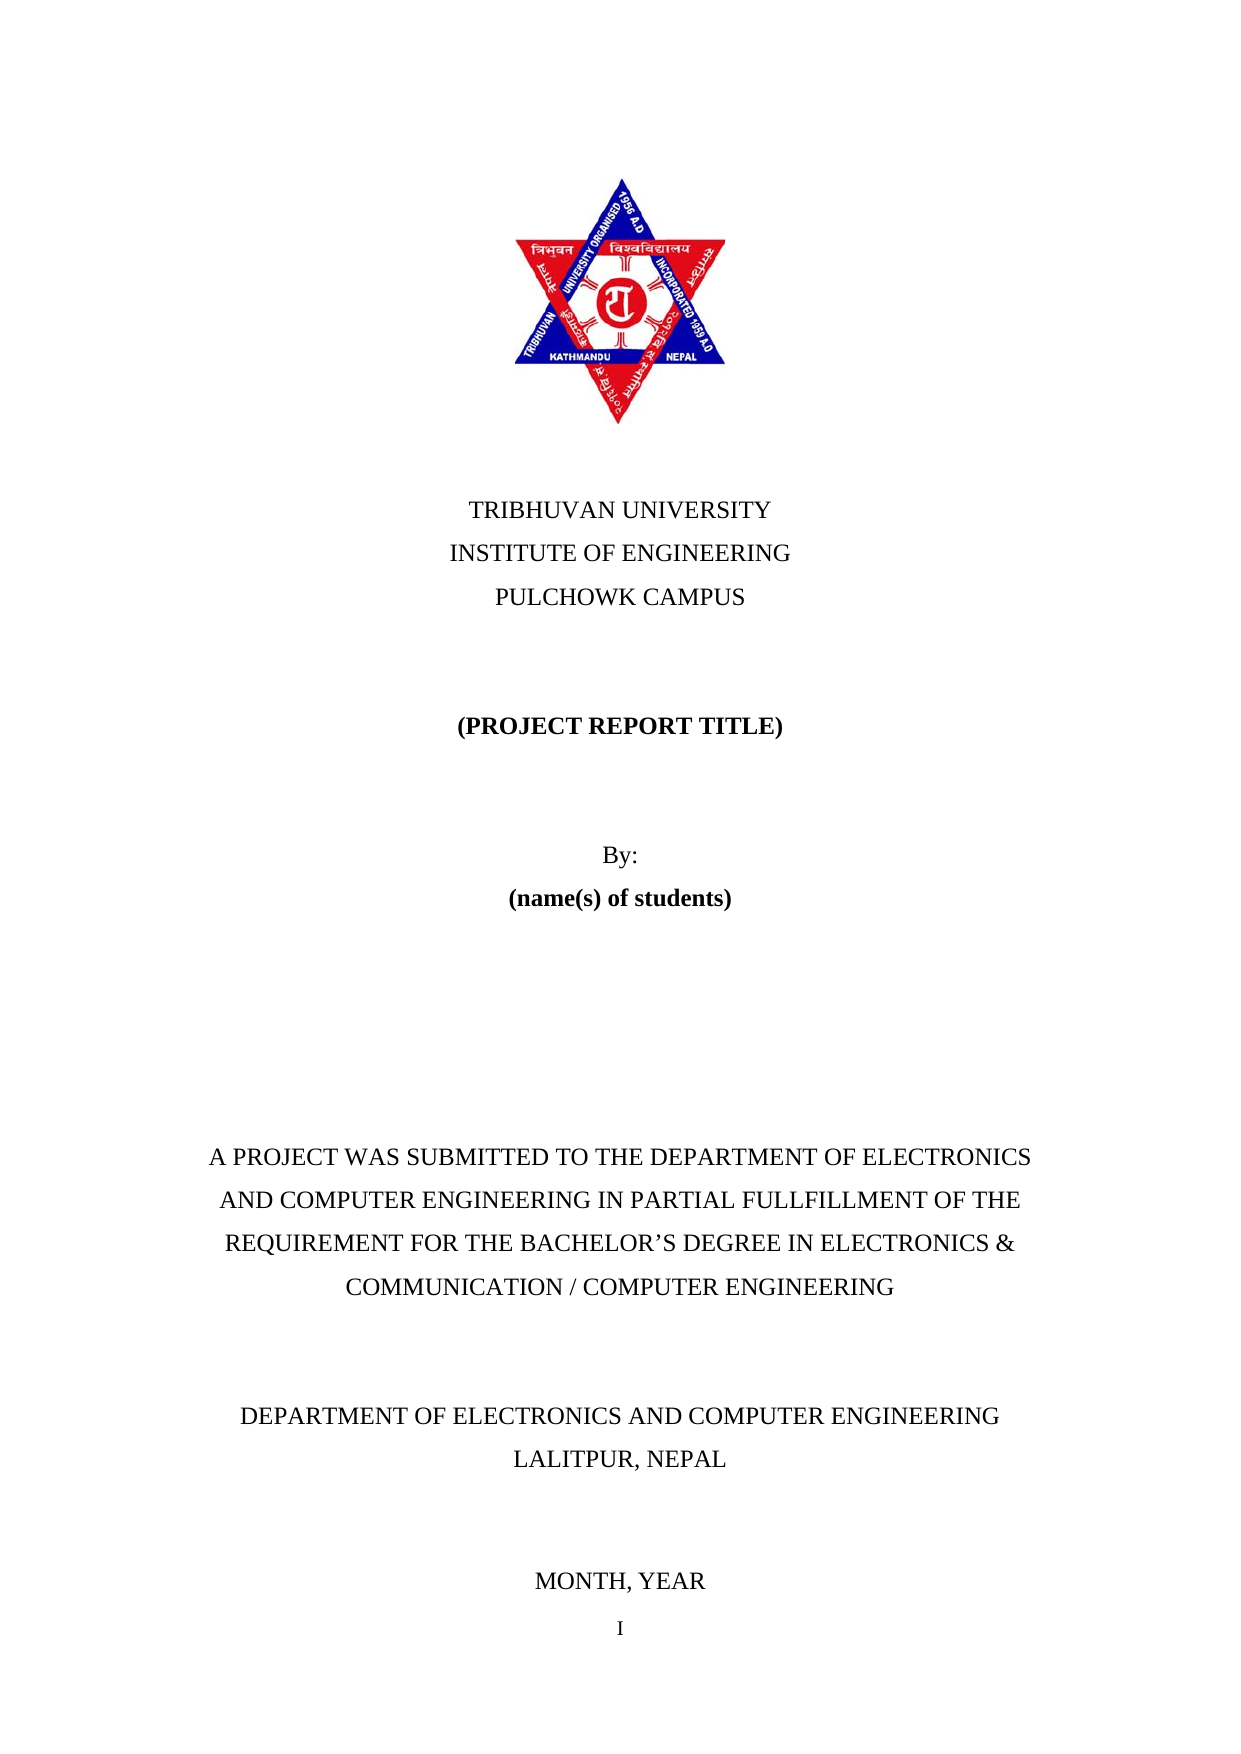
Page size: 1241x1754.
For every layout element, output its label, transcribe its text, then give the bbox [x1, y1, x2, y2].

text MONTH, YEAR [187, 1566, 1053, 1595]
text INSTITUTE OF ENGINEERING [187, 538, 1053, 567]
text (PROJECT REPORT TITLE) [187, 711, 1053, 740]
text TRIBHUVAN UNIVERSITY [187, 495, 1053, 524]
picture [514, 178, 726, 424]
text PULCHOWK CAMPUS [187, 582, 1053, 610]
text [187, 1401, 1053, 1430]
text By: [187, 840, 1053, 869]
text (name(s) of students) [187, 883, 1053, 912]
text LALITPUR, NEPAL [187, 1444, 1053, 1473]
text A PROJECT WAS SUBMITTED TO THE DEPARTMENT OF ELECTRONICS AND COMPUTER ENGINEERING IN PARTIAL FULLFILLMENT OF THE REQUIREMENT FOR THE BACHELOR’S DEGREE IN ELECTRONICS & COMMUNICATION / COMPUTER ENGINEERING [187, 1142, 1053, 1300]
